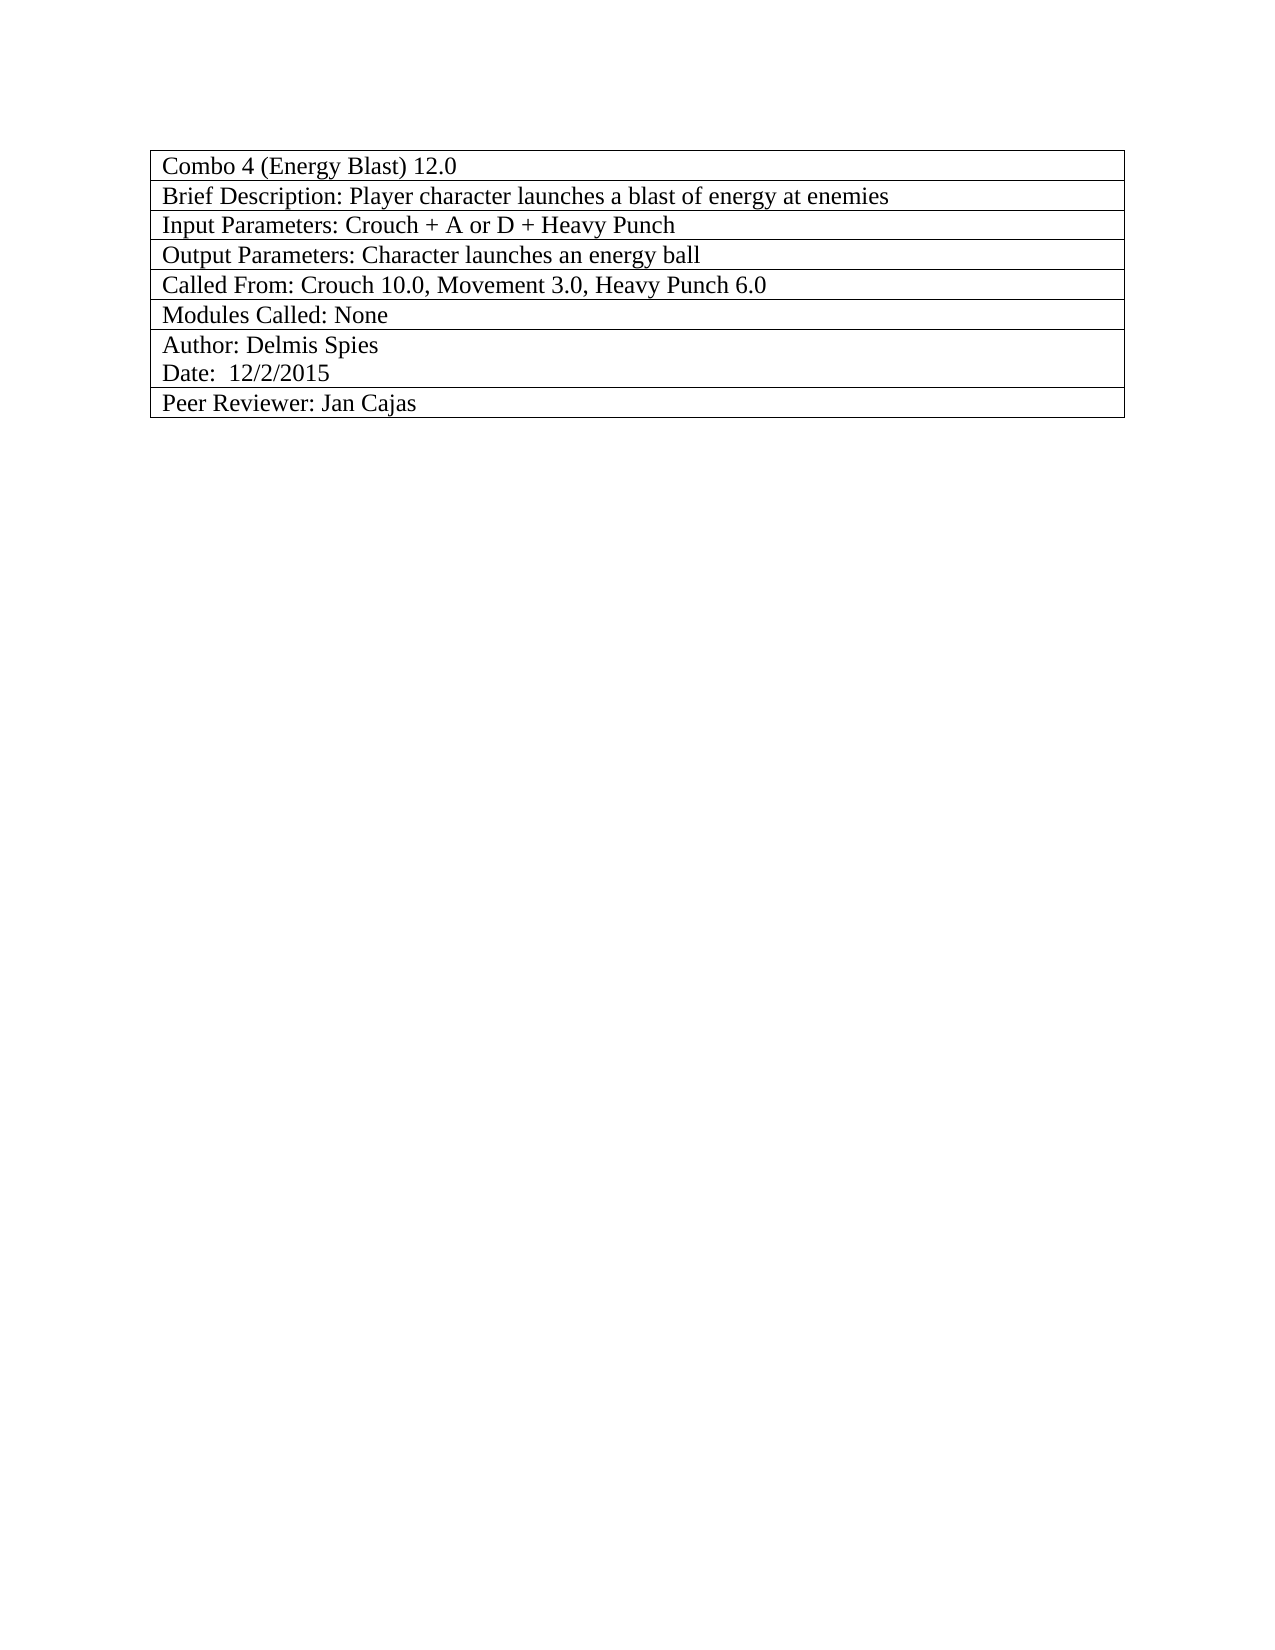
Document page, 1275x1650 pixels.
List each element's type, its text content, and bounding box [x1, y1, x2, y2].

table_cell Author: Delmis Spies Date: 12/2/2015 [151, 330, 1124, 387]
table_cell Called From: Crouch 10.0, Movement 3.0, Heavy Punch 6.0 [151, 270, 1124, 299]
table_cell Input Parameters: Crouch + A or D + Heavy Punch [151, 211, 1124, 239]
table_cell Output Parameters: Character launches an energy ball [151, 240, 1124, 269]
table_cell Modules Called: None [151, 300, 1124, 329]
table_cell Peer Reviewer: Jan Cajas [151, 388, 1124, 417]
table_header Combo 4 (Energy Blast) 12.0 [151, 151, 1124, 180]
table_cell Brief Description: Player character launches a blast of energy at enemies [151, 181, 1124, 209]
